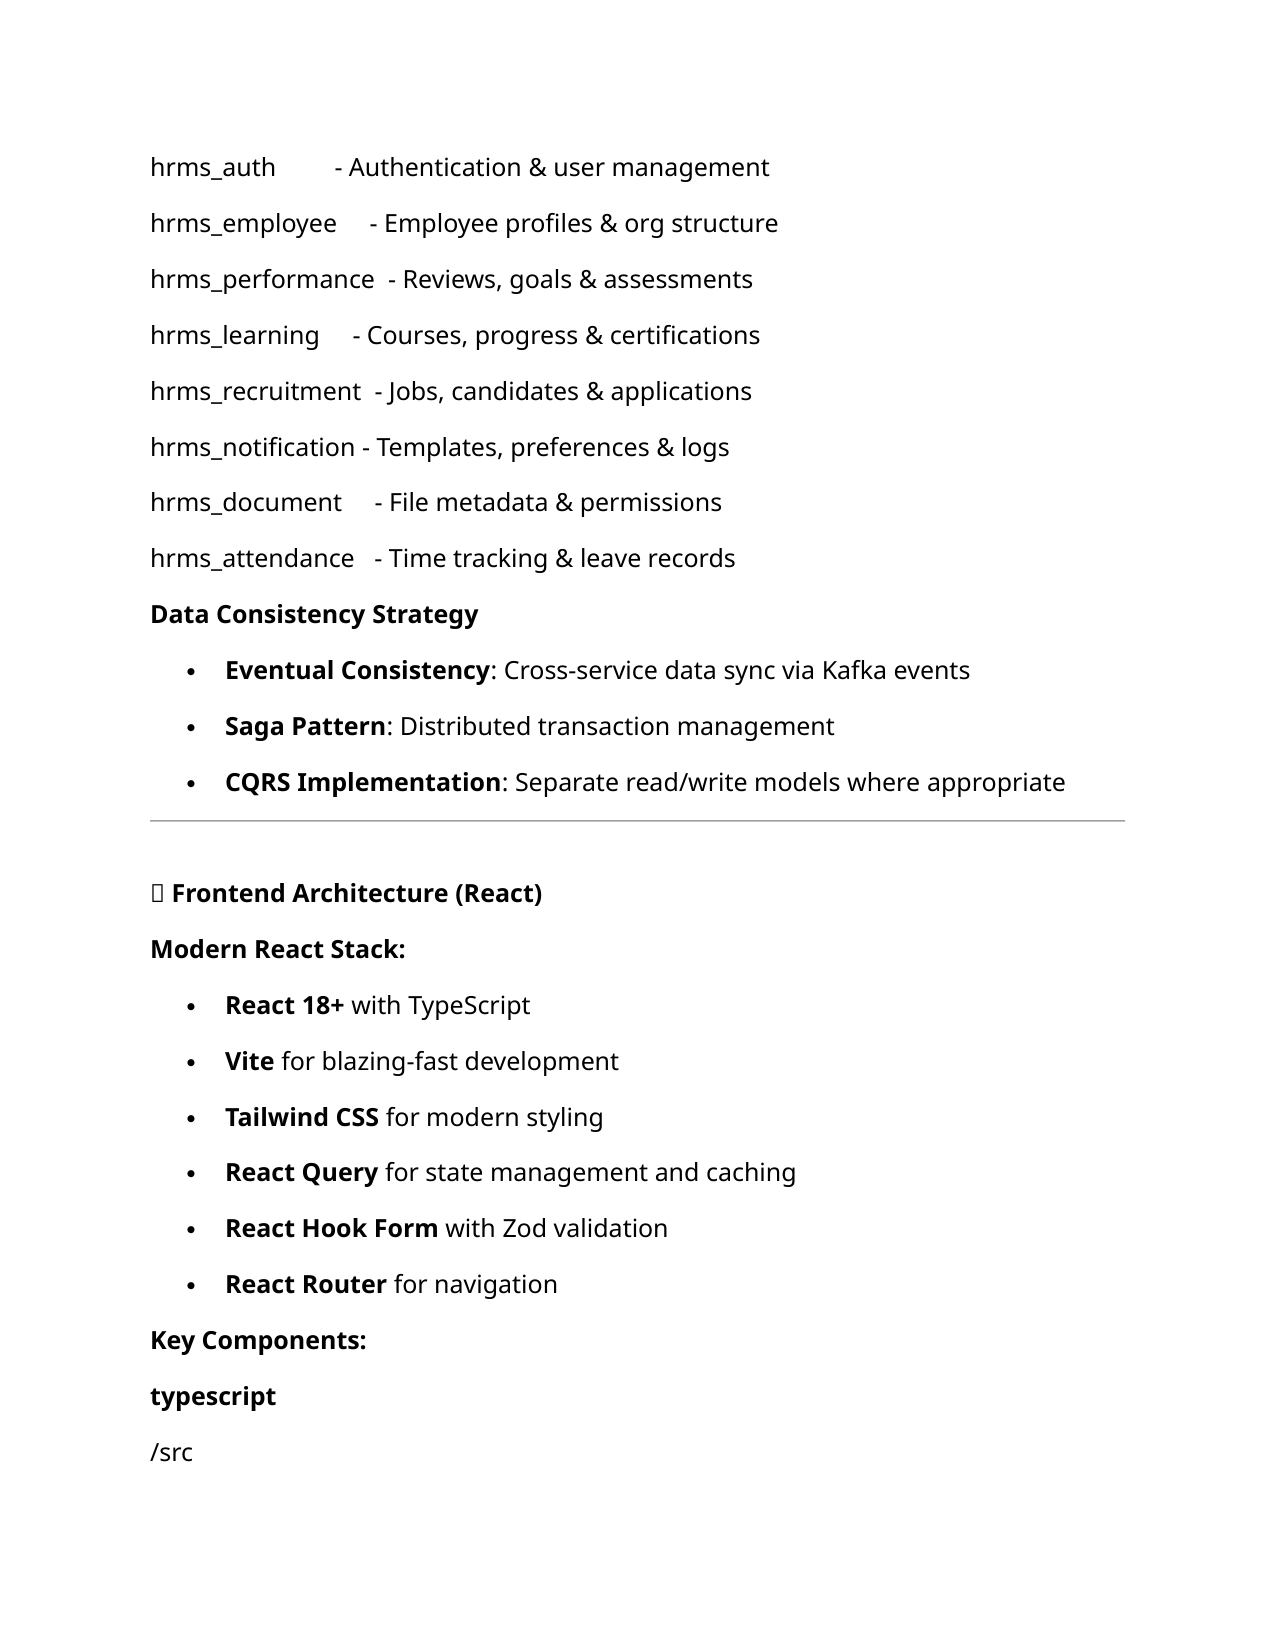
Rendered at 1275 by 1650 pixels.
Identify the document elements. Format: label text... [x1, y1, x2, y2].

list React Router for navigation [187, 1267, 1125, 1301]
text hrms_employee - Employee profiles & org structure [150, 206, 1125, 240]
text hrms_notification - Templates, preferences & logs [150, 429, 1125, 463]
list Eventual Consistency: Cross-service data sync via Kafka events [187, 652, 1125, 687]
list React 18+ with TypeScript [187, 987, 1125, 1022]
list CQRS Implementation: Separate read/write models where appropriate [187, 764, 1125, 798]
list React Hook Form with Zod validation [187, 1211, 1125, 1245]
text 🌐 Frontend Architecture (React) [150, 876, 1125, 910]
text hrms_auth - Authentication & user management [150, 150, 1125, 184]
text hrms_learning - Courses, progress & certifications [150, 317, 1125, 352]
text hrms_performance - Reviews, goals & assessments [150, 262, 1125, 296]
list Saga Pattern: Distributed transaction management [187, 708, 1125, 742]
list React Query for state management and caching [187, 1155, 1125, 1189]
list Tailwind CSS for modern styling [187, 1099, 1125, 1133]
text typescript [150, 1378, 1125, 1412]
text Modern React Stack: [150, 932, 1125, 966]
list Vite for blazing-fast development [187, 1043, 1125, 1077]
text Key Components: [150, 1322, 1125, 1357]
text hrms_recruitment - Jobs, candidates & applications [150, 373, 1125, 407]
text /src [150, 1434, 1125, 1468]
text Data Consistency Strategy [150, 597, 1125, 631]
text hrms_document - File metadata & permissions [150, 485, 1125, 519]
text hrms_attendance - Time tracking & leave records [150, 541, 1125, 575]
